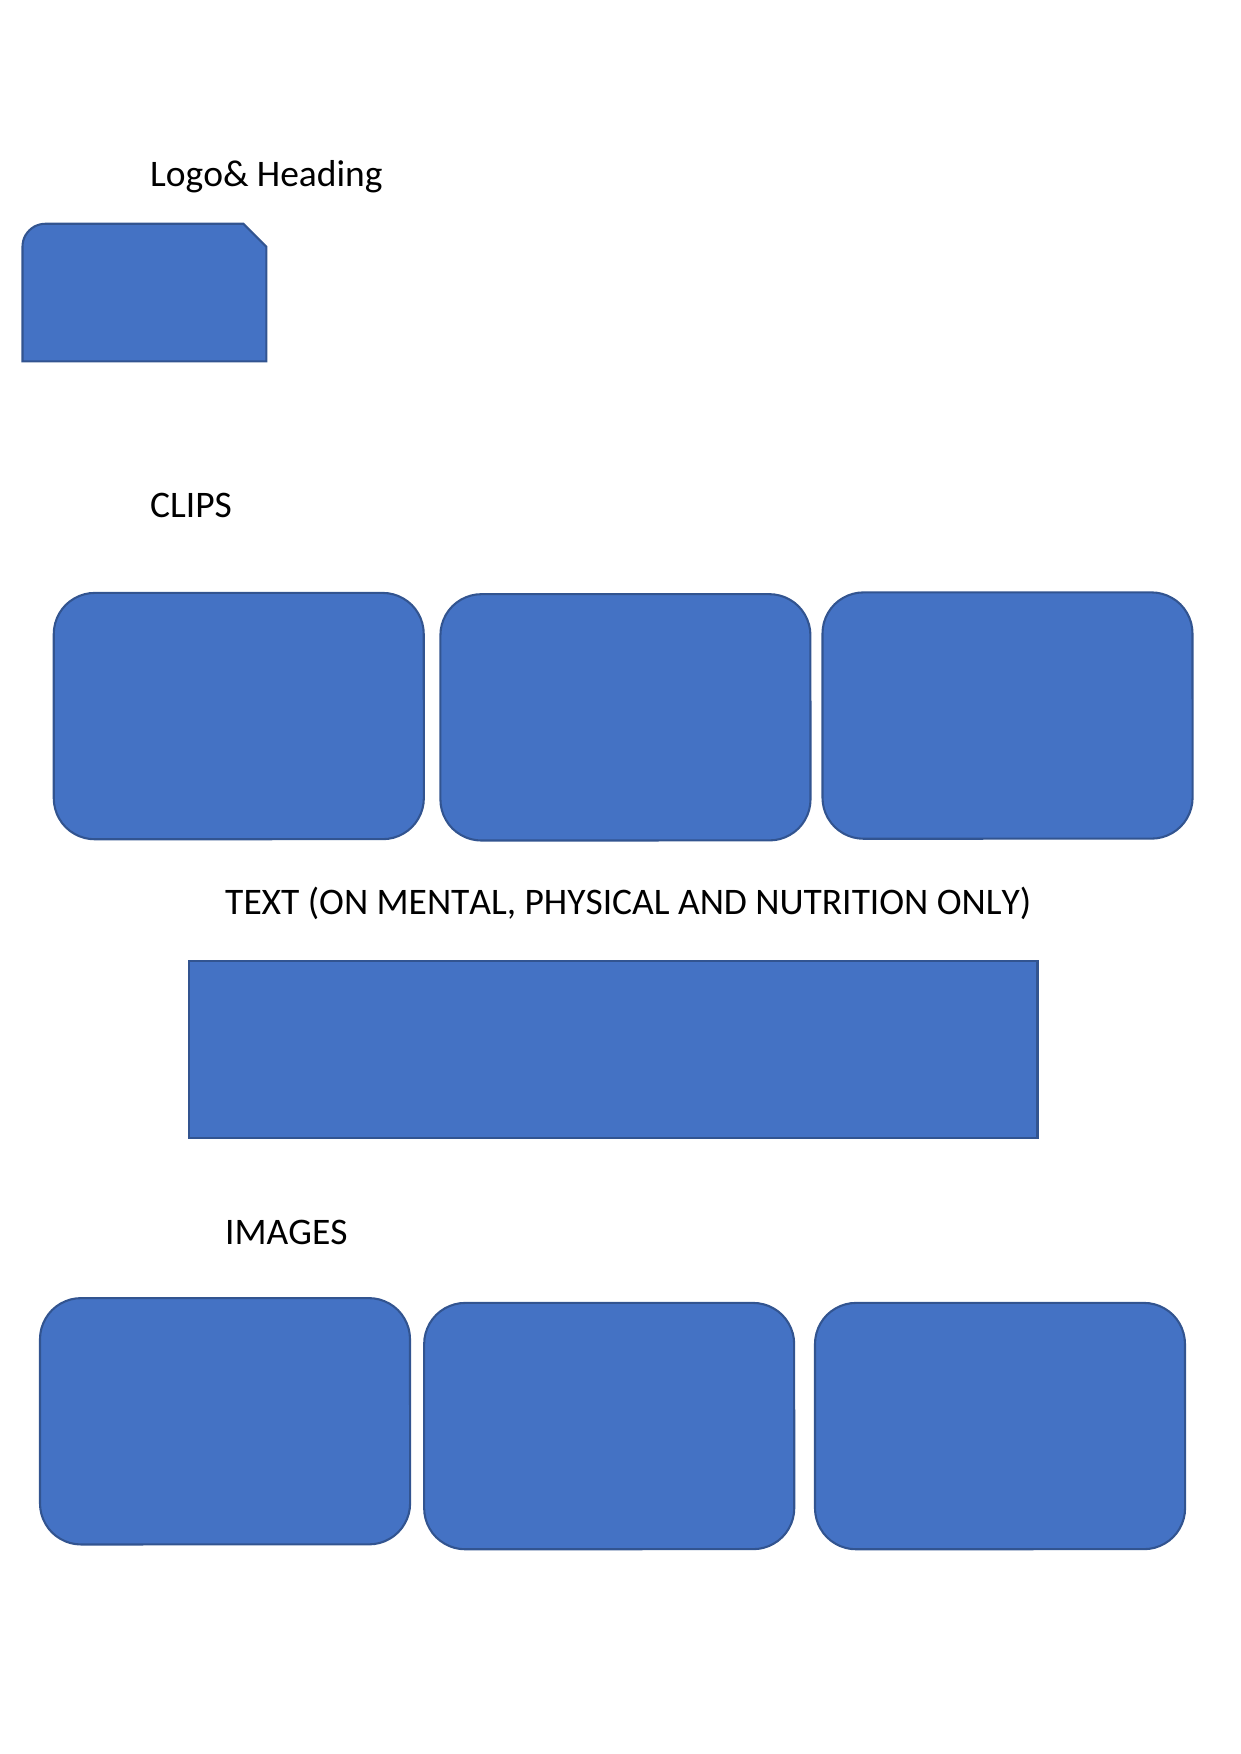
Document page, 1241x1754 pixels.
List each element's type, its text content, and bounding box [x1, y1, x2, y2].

text Logo& Heading [150, 150, 1090, 196]
text CLIPS [150, 481, 1090, 527]
text TEXT (ON MENTAL, PHYSICAL AND NUTRITION ONLY) [150, 878, 1090, 923]
text IMAGES [150, 1208, 1090, 1254]
